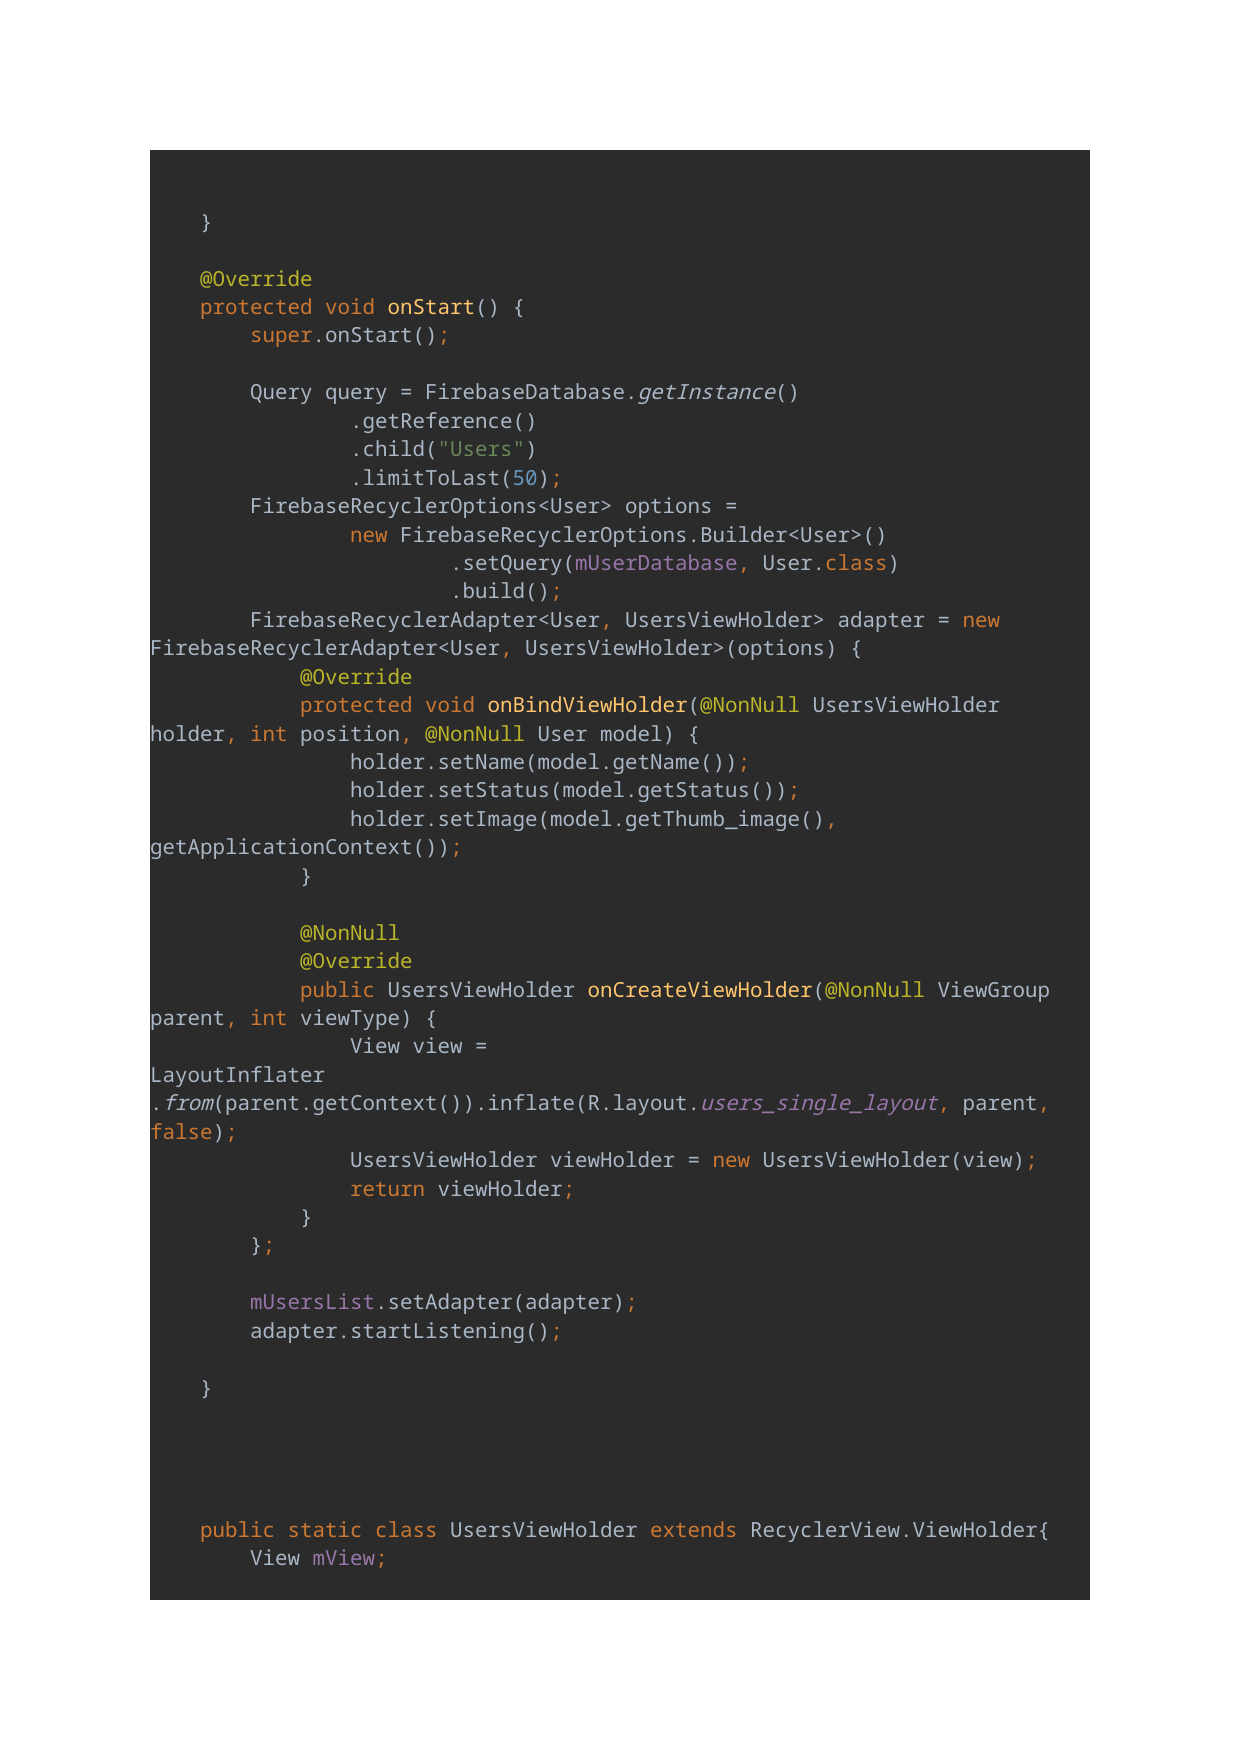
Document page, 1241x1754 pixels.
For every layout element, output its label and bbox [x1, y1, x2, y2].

text [150, 150, 1090, 1600]
